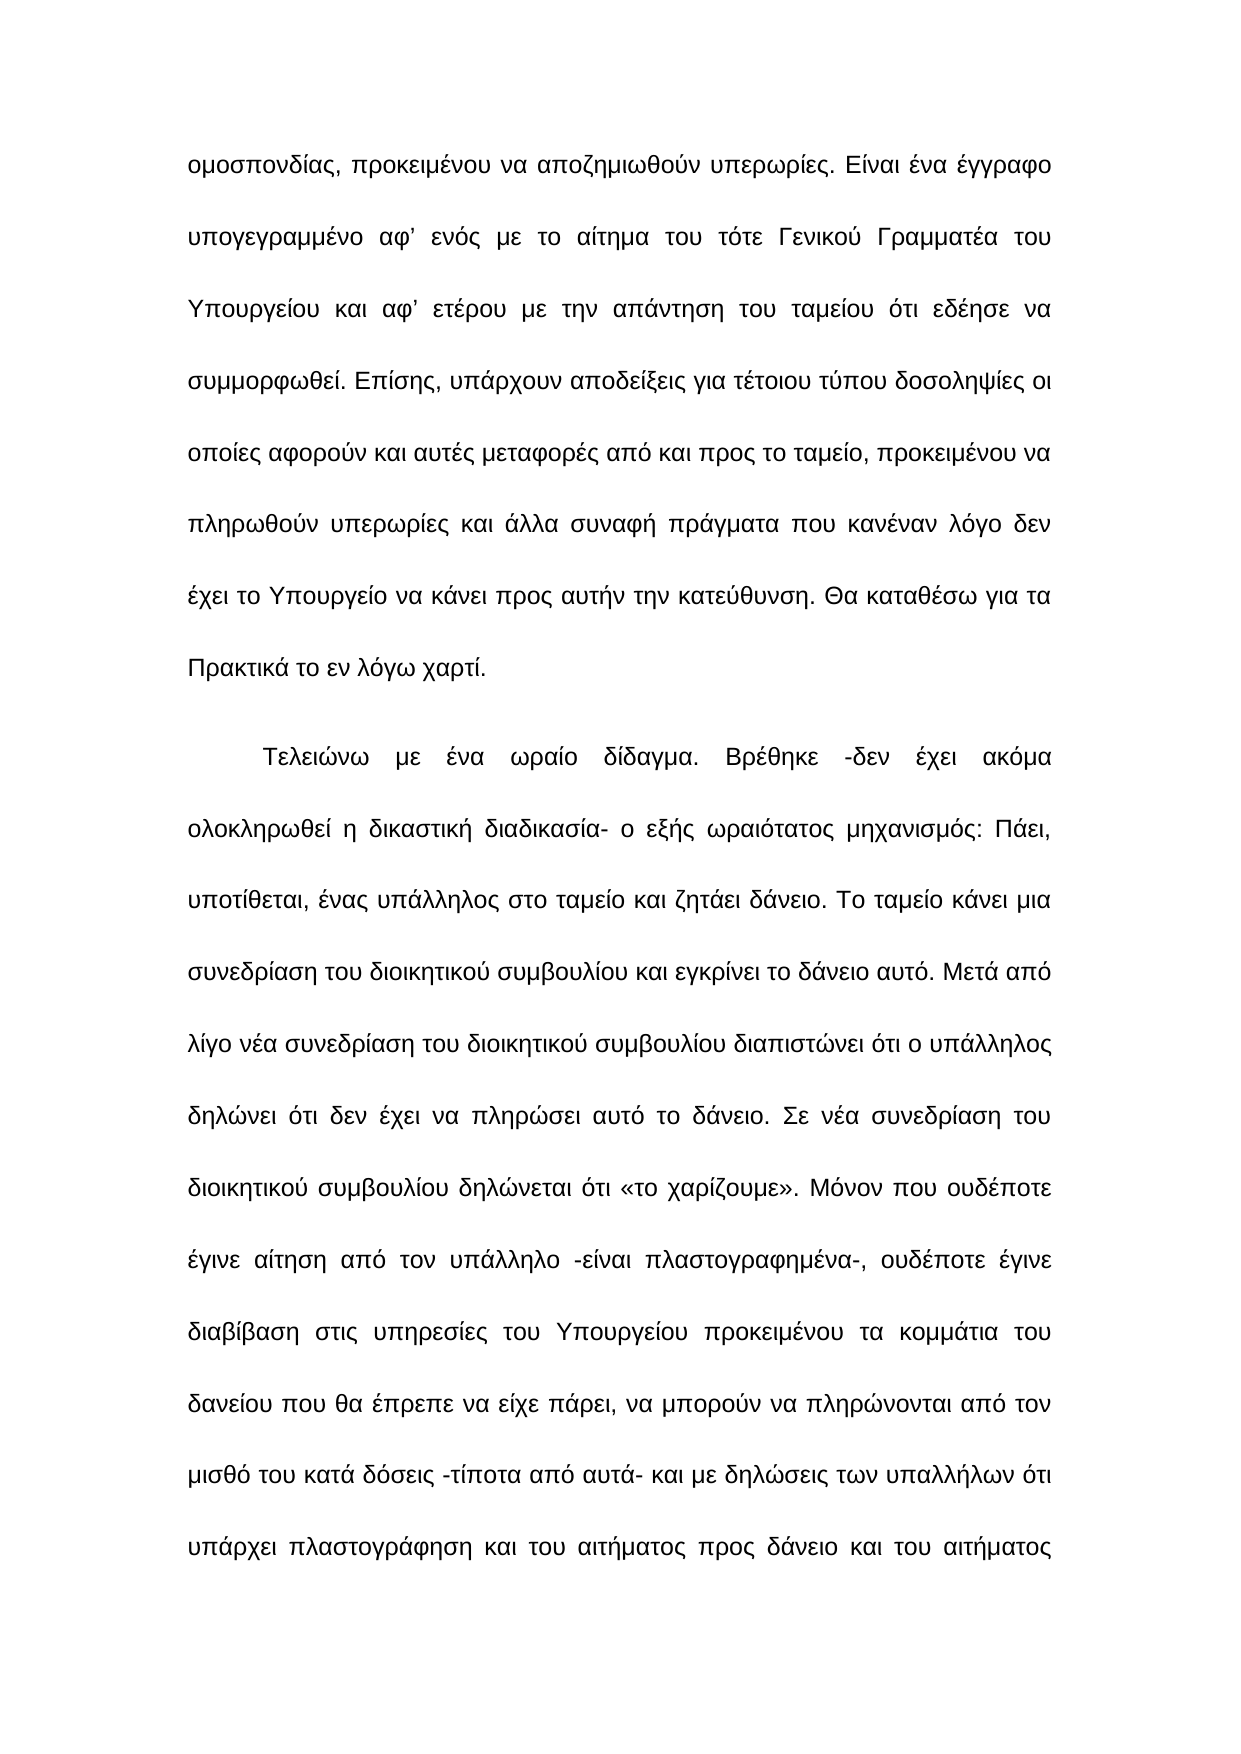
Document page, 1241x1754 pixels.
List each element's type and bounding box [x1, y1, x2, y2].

text [187, 742, 1053, 1561]
text [187, 150, 1053, 682]
